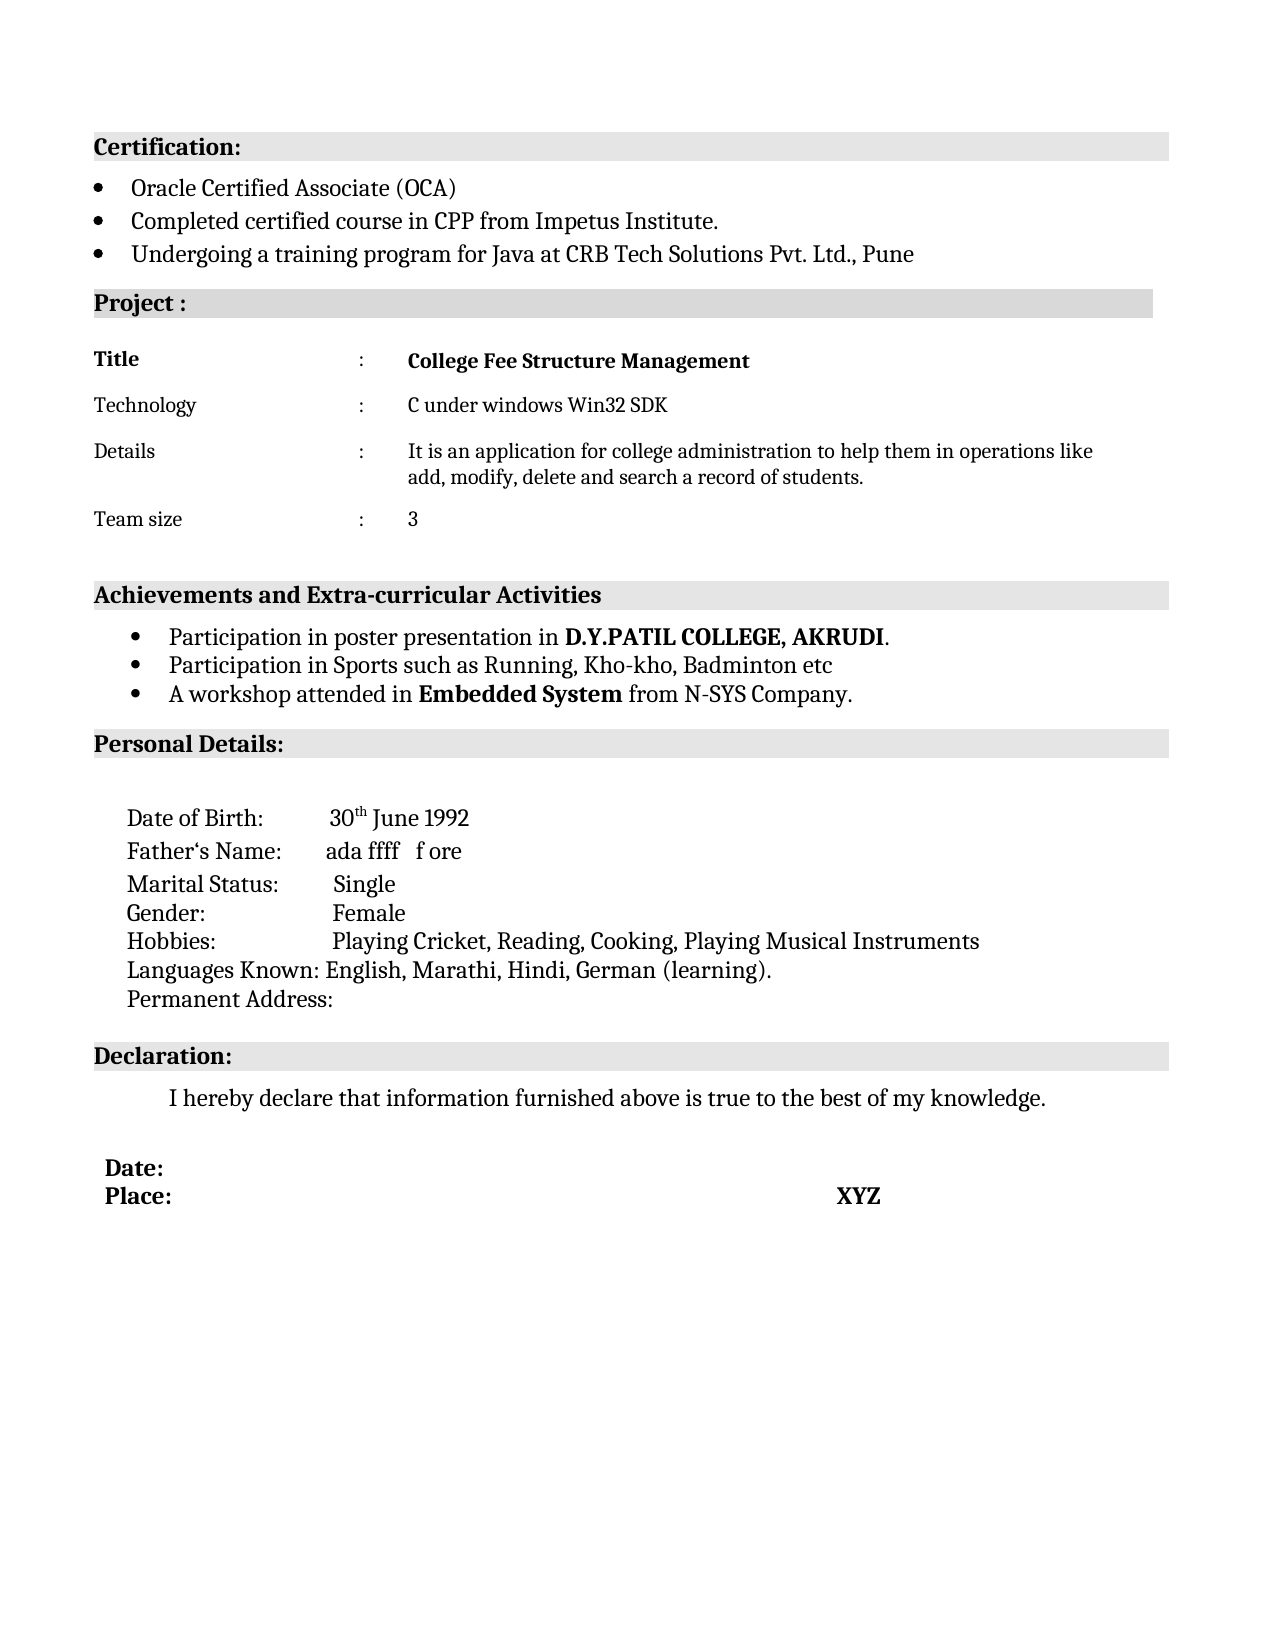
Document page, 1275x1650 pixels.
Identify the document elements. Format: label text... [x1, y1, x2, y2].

text Gender: Female [94, 898, 1153, 927]
text Project : [94, 289, 1153, 318]
table_cell : [326, 393, 397, 439]
table_cell Technology [83, 393, 326, 439]
table_header : [326, 347, 397, 393]
list A workshop attended in Embedded System from N-SYS Company. [131, 680, 1153, 709]
table_cell : [326, 439, 397, 506]
table_header Title [83, 347, 326, 393]
list Oracle Certified Associate (OCA) [94, 174, 1191, 202]
text Achievements and Extra-curricular Activities [94, 581, 1169, 610]
list Participation in poster presentation in D.Y.PATIL COLLEGE, AKRUDI. [131, 622, 1153, 651]
text Personal Details: [94, 729, 1169, 758]
table_cell 3 [397, 506, 1106, 552]
table_cell Team size [83, 506, 326, 552]
table_cell C under windows Win32 SDK [397, 393, 1106, 439]
list Participation in Sports such as Running, Kho-kho, Badminton etc [131, 651, 1153, 680]
text Permanent Address: [94, 985, 1153, 1013]
table_cell It is an application for college administration to help them in operations like add, modify, delete and search a record of students. [397, 439, 1106, 506]
table_cell : [326, 506, 397, 552]
text Hobbies: Playing Cricket, Reading, Cooking, Playing Musical Instruments [94, 927, 1153, 956]
text Date of Birth: 30th June 1992 [94, 804, 1153, 832]
table_cell Details [83, 439, 326, 506]
text Marital Status: Single [94, 870, 1153, 898]
text Languages Known: English, Marathi, Hindi, German (learning). [94, 956, 1153, 985]
text Place: XYZ [94, 1182, 1153, 1211]
list Undergoing a training program for Java at CRB Tech Solutions Pvt. Ltd., Pune [94, 240, 1153, 268]
text Father‘s Name: ada ffff f ore [94, 837, 1153, 866]
text I hereby declare that information furnished above is true to the best of my knowledge. [169, 1083, 1153, 1112]
list Completed certified course in CPP from Impetus Institute. [94, 207, 1191, 236]
text Declaration: [94, 1042, 1169, 1071]
table_header College Fee Structure Management [397, 347, 1106, 393]
text Date: [94, 1153, 1153, 1182]
text Certification: [94, 132, 1169, 161]
